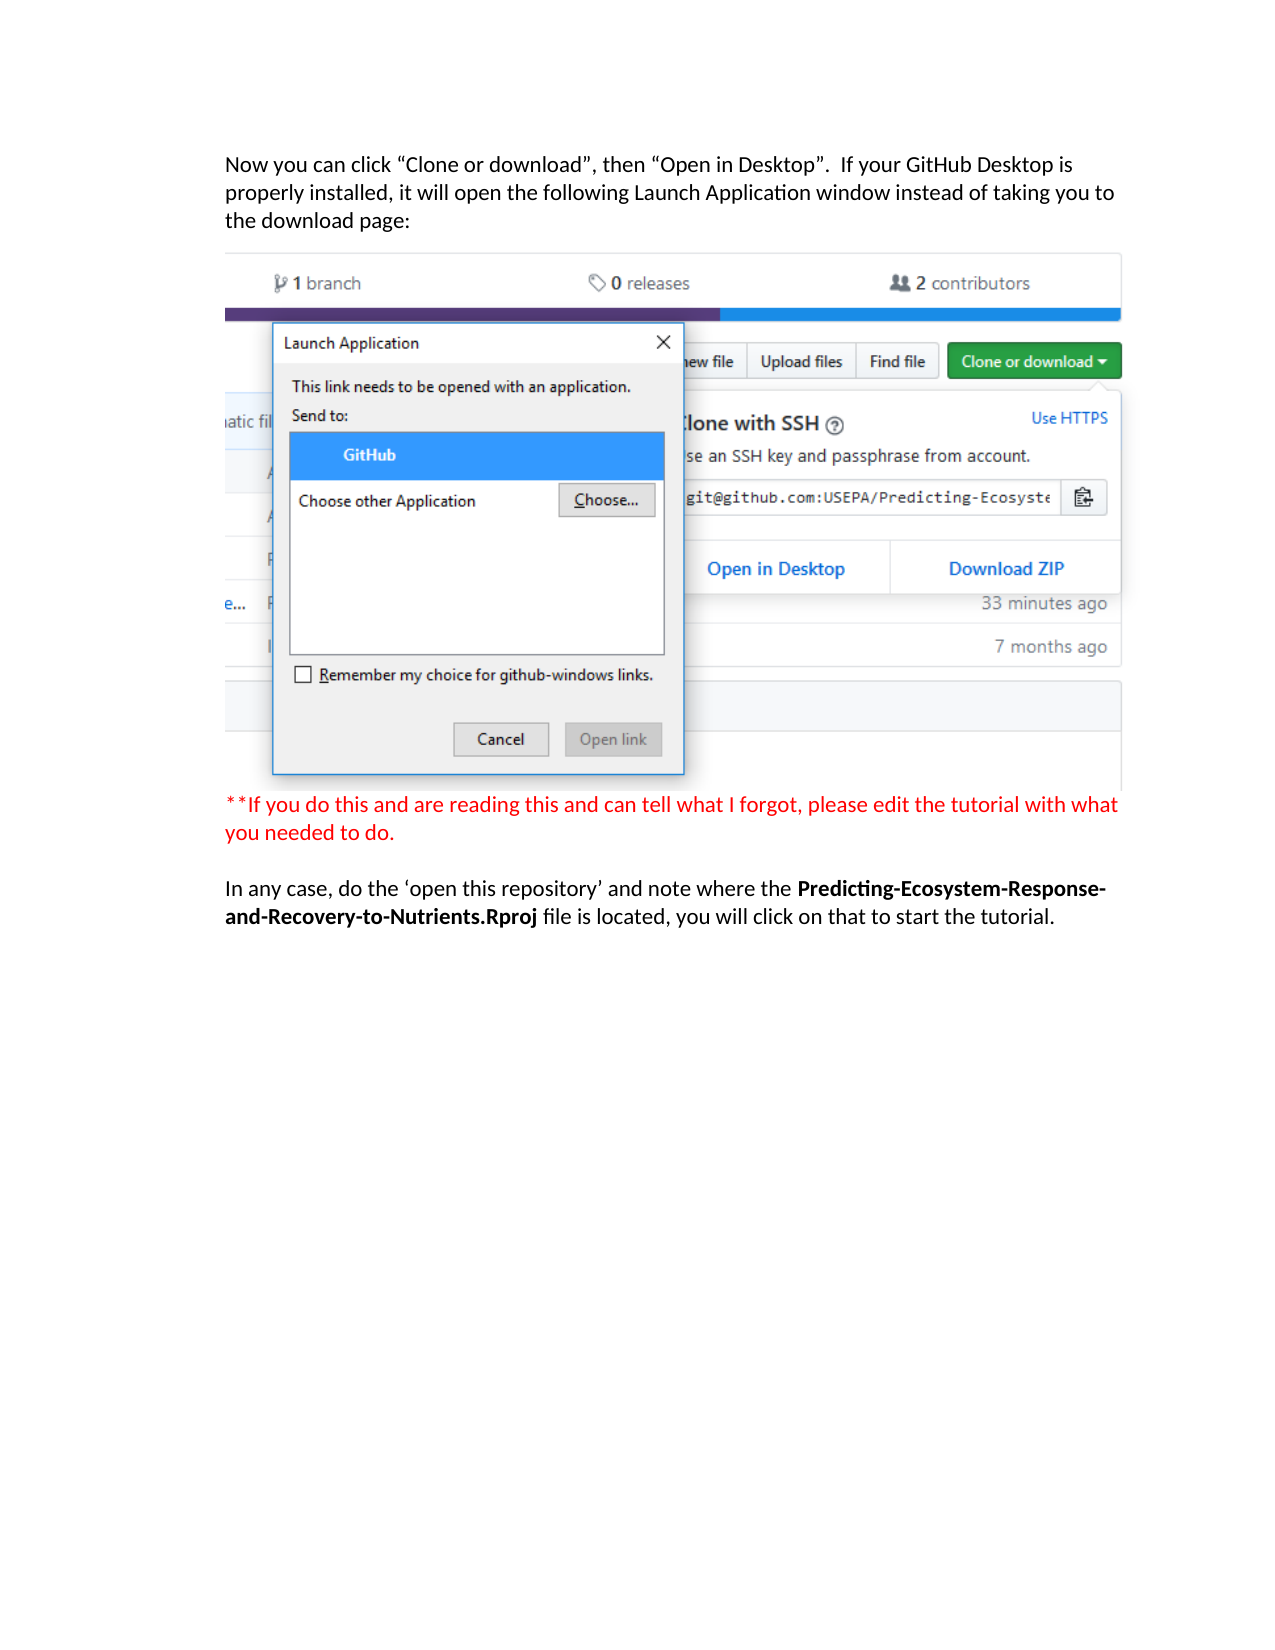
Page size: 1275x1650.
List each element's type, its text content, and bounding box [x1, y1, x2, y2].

text Now you can click “Clone or download”, then “Open in Desktop”. If your GitHub Desktop is properly installed, it will open the following Launch Application window instead of taking you to the download page: [225, 150, 1125, 234]
text **If you do this and are reading this and can tell what I forgot, please edit the tutorial with what you needed to do. [225, 791, 1125, 846]
picture [225, 234, 1146, 791]
text In any case, do the ‘open this repository’ and note where the Predicting-Ecosystem-Response-and-Recovery-to-Nutrients.Rproj file is located, you will click on that to start the tutorial. [225, 874, 1125, 930]
